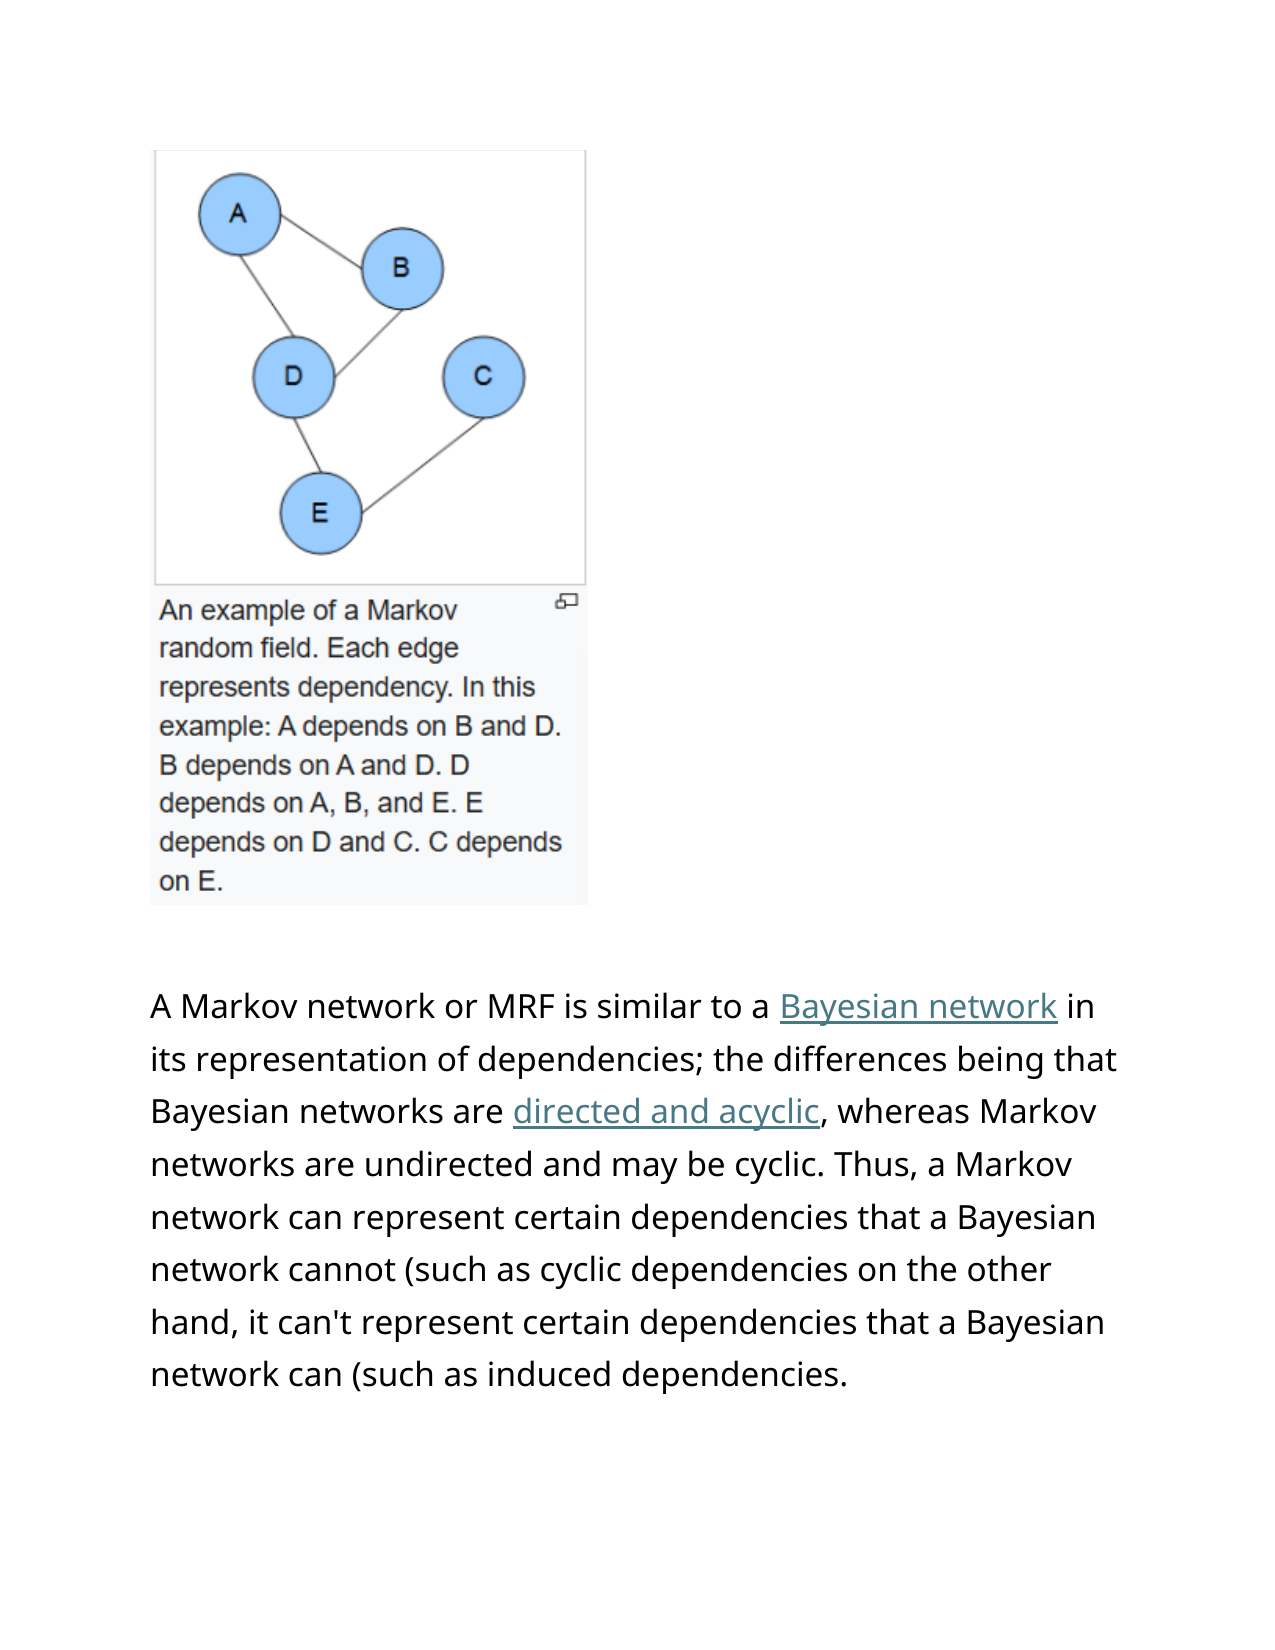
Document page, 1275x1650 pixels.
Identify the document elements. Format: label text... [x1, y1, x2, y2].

text A Markov network or MRF is similar to a Bayesian network in its representation of dependencies; the differences being that Bayesian networks are directed and acyclic, whereas Markov networks are undirected and may be cyclic. Thus, a Markov network can represent certain dependencies that a Bayesian network cannot (such as cyclic dependencies on the other hand, it can't represent certain dependencies that a Bayesian network can (such as induced dependencies. [150, 983, 1125, 1397]
picture [150, 150, 588, 905]
